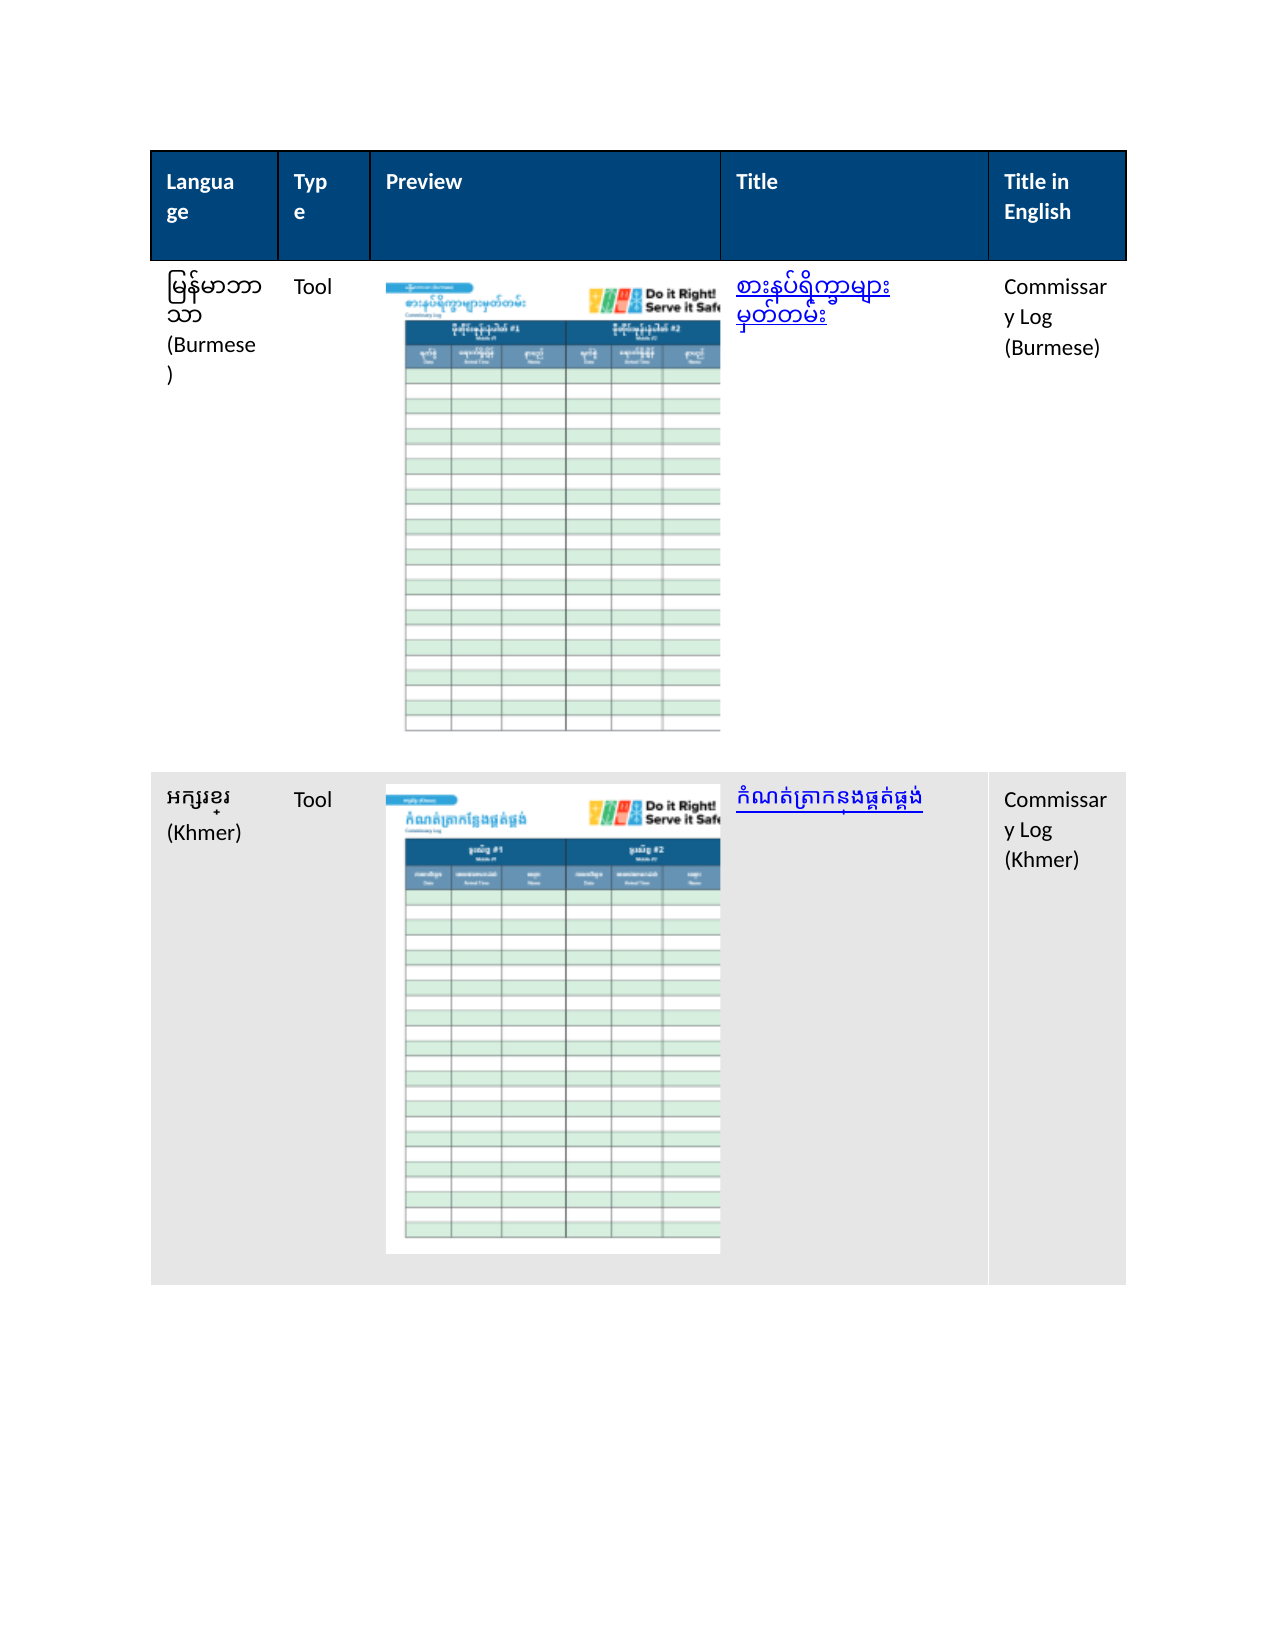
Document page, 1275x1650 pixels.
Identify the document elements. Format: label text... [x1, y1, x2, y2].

table_cell မြန်မာဘာသာ (Burmese) [151, 261, 278, 772]
table_cell [370, 261, 720, 772]
picture [385, 272, 721, 741]
table_cell Commissary Log (Burmese) [989, 261, 1126, 772]
table_header Type [279, 152, 369, 260]
table_cell စားနပ်ရိက္ခာများမှတ်တမ်း [720, 261, 988, 772]
table_cell Commissary Log (Khmer) [989, 772, 1126, 1285]
table_header Title [721, 152, 988, 260]
picture [385, 784, 721, 1254]
table_cell Tool [278, 261, 370, 772]
table_header Title in English [989, 152, 1125, 260]
table_cell [370, 772, 720, 1285]
table_cell អក្សរខ្មែរ (Khmer) [151, 772, 278, 1285]
table_cell កំណត់ត្រាកន្លែងផ្គត់ផ្គង់ [720, 772, 988, 1285]
table_header Language [152, 152, 277, 260]
table_header Preview [371, 152, 720, 260]
table_cell Tool [278, 772, 370, 1285]
